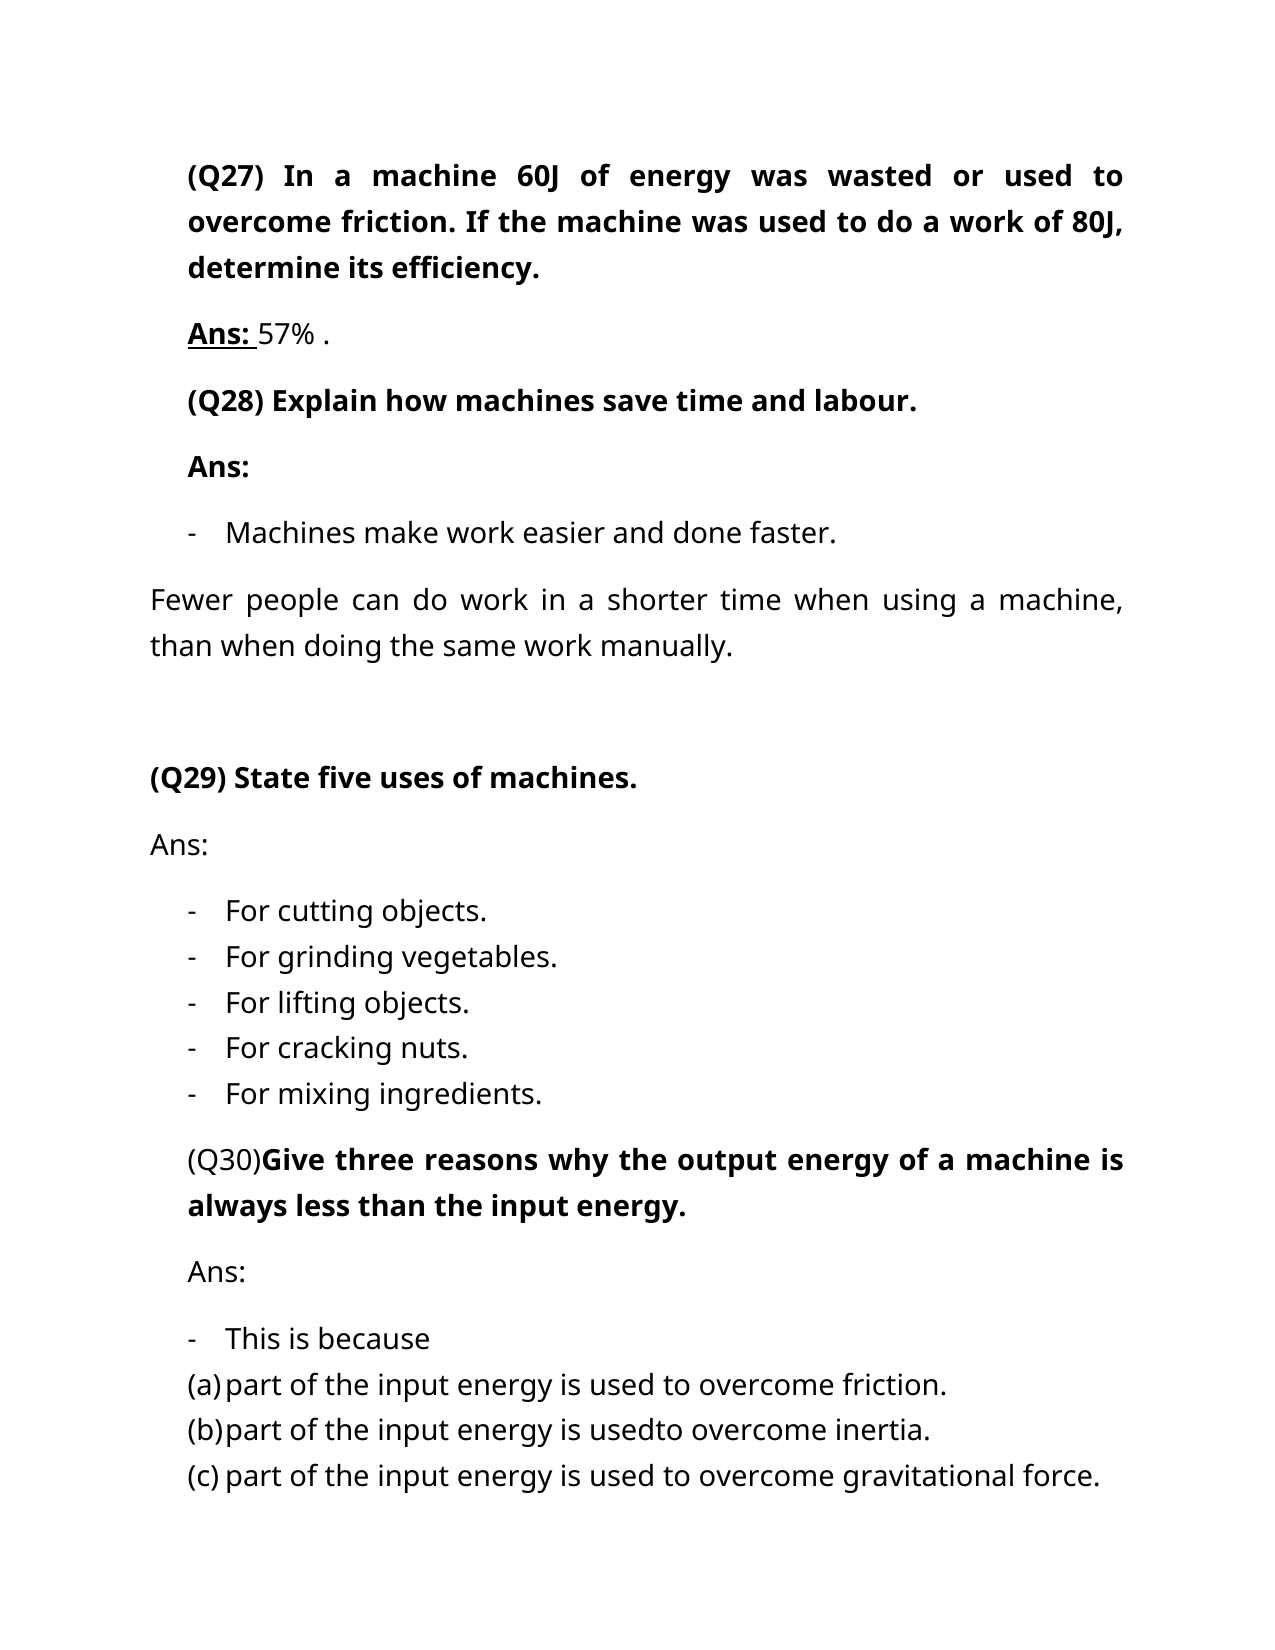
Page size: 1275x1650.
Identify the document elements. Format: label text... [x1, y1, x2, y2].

list part of the input energy is used to overcome friction. [187, 1364, 1125, 1403]
text Ans: 57% . [187, 313, 1125, 353]
text Ans: [187, 446, 1125, 486]
list For cutting objects. [187, 891, 1125, 930]
text (Q30)Give three reasons why the output energy of a machine is always less than the input energy. [187, 1140, 1125, 1225]
text (Q29) State five uses of machines. [150, 758, 1125, 797]
text (Q28) Explain how machines save time and labour. [187, 380, 1125, 419]
list part of the input energy is used to overcome gravitational force. [187, 1455, 1125, 1495]
text Ans: [187, 1252, 1125, 1291]
text (Q27) In a machine 60J of energy was wasted or used to overcome friction. If the machine was used to do a work of 80J, determine its efficiency. [187, 156, 1125, 287]
list For grinding vegetables. [187, 936, 1125, 976]
list For cracking nuts. [187, 1028, 1125, 1067]
list part of the input energy is usedto overcome inertia. [187, 1409, 1125, 1449]
list For mixing ingredients. [187, 1073, 1125, 1113]
list This is because [187, 1318, 1125, 1358]
list For lifting objects. [187, 982, 1125, 1022]
list Machines make work easier and done faster. [187, 513, 1125, 552]
text Fewer people can do work in a shorter time when using a machine, than when doing the same work manually. [150, 579, 1125, 664]
text Ans: [150, 824, 1125, 864]
